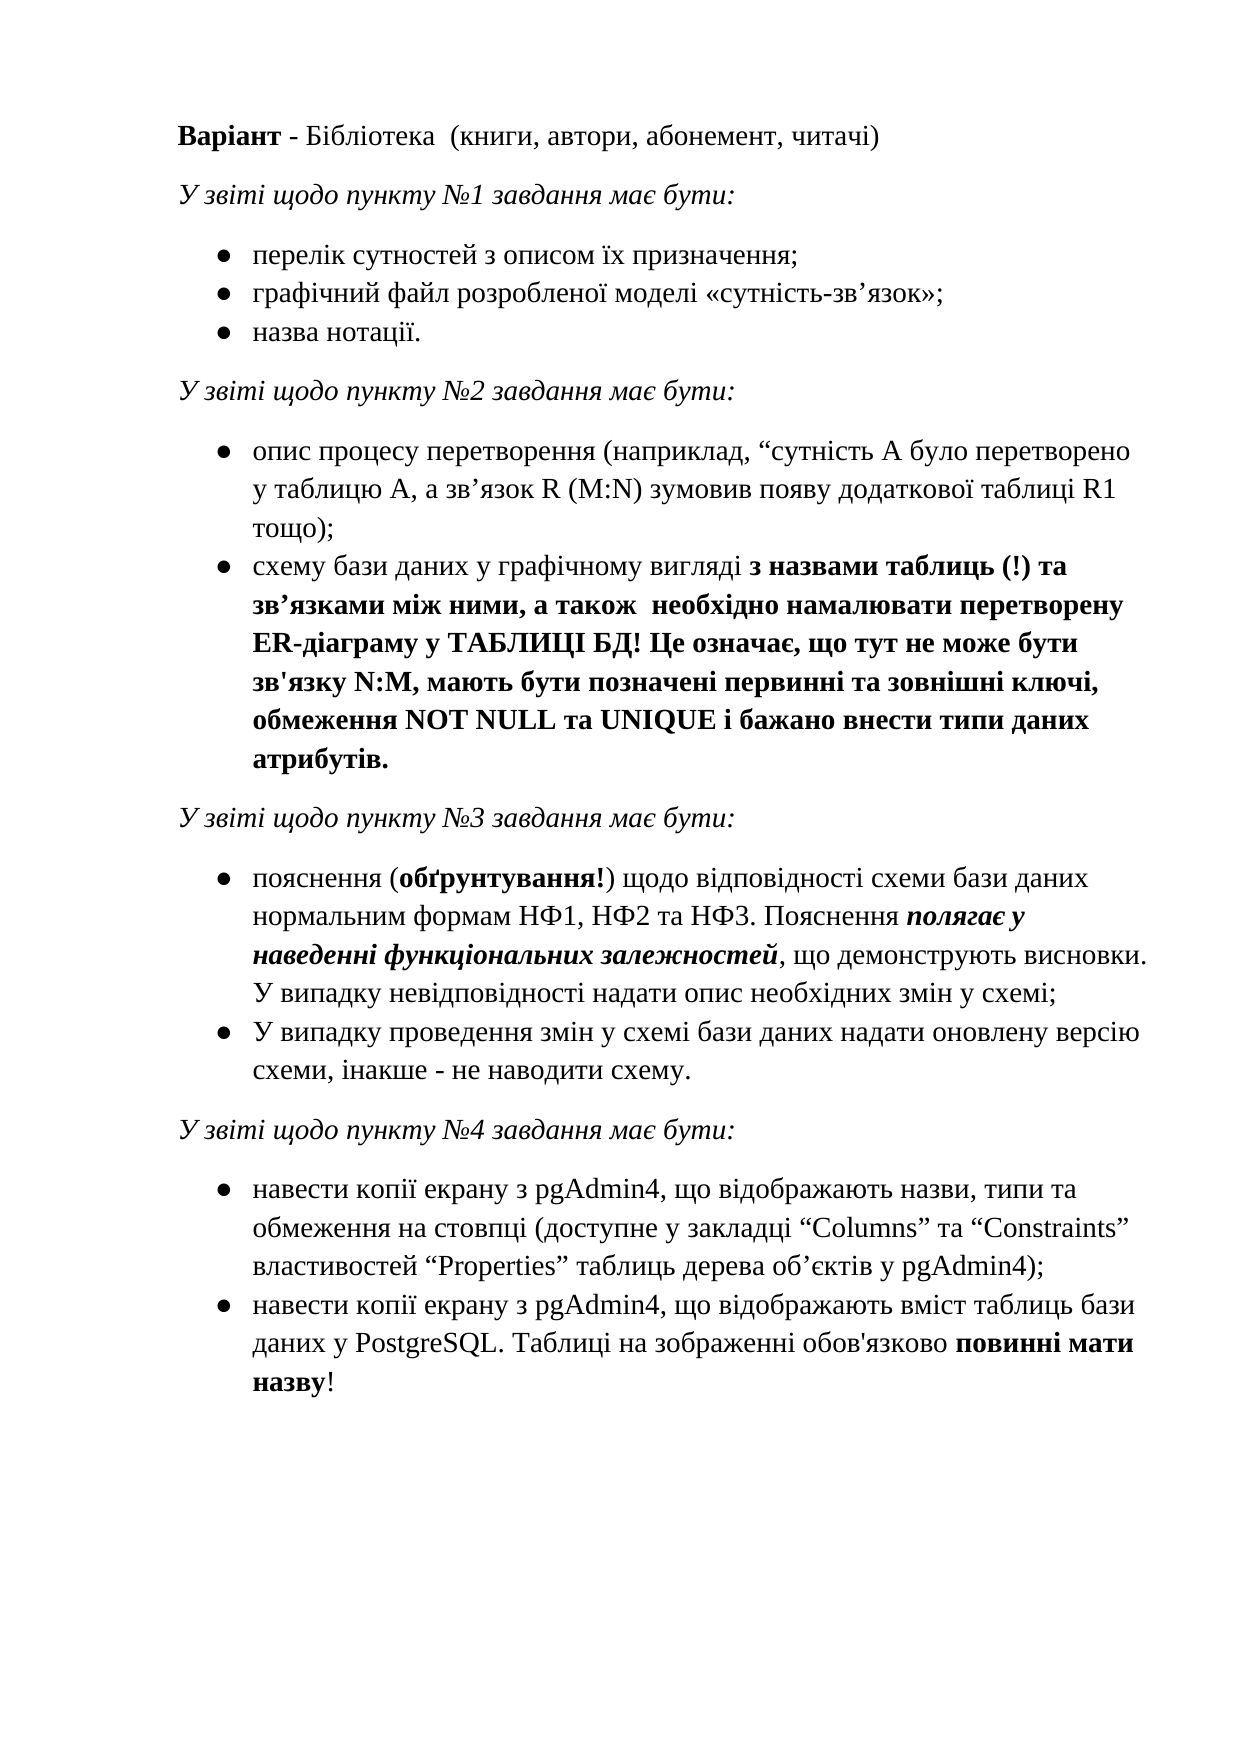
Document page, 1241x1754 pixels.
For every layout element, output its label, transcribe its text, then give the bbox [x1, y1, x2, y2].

text У звіті щодо пункту №2 завдання має бути: [177, 373, 1152, 407]
list пояснення (обґрунтування!) щодо відповідності схеми бази даних нормальним формам НФ1, НФ2 та НФ3. Пояснення полягає у наведенні функціональних залежностей, що демонструють висновки. У випадку невідповідності надати опис необхідних змін у схемі; [215, 860, 1152, 1009]
list схему бази даних у графічному вигляді з назвами таблиць (!) та зв’язками між ними, а також необхідно намалювати перетворену ER-діаграму у ТАБЛИЦІ БД! Це означає, що тут не може бути зв'язку N:M, мають бути позначені первинні та зовнішні ключі, обмеження NOT NULL та UNIQUE і бажано внести типи даних атрибутів. [215, 548, 1152, 774]
list опис процесу перетворення (наприклад, “сутність А було перетворено у таблицю А, а зв’язок R (M:N) зумовив появу додаткової таблиці R1 тощо); [215, 433, 1152, 543]
list У випадку проведення змін у схемі бази даних надати оновлену версію схеми, інакше - не наводити схему. [215, 1014, 1152, 1086]
list назва нотації. [215, 314, 1152, 347]
list графічний файл розробленої моделі «сутність-зв’язок»; [215, 275, 1152, 309]
list навести копії екрану з pgAdmin4, що відображають вміст таблиць бази даних у PostgreSQL. Таблиці на зображенні обов'язково повинні мати назву! [215, 1287, 1152, 1397]
text У звіті щодо пункту №1 завдання має бути: [177, 177, 1152, 211]
text Варіант - Бібліотека (книги, автори, абонемент, читачі) [177, 118, 1152, 152]
text У звіті щодо пункту №3 завдання має бути: [177, 800, 1152, 834]
list перелік сутностей з описом їх призначення; [215, 237, 1152, 270]
text У звіті щодо пункту №4 завдання має бути: [177, 1112, 1152, 1145]
list навести копії екрану з pgAdmin4, що відображають назви, типи та обмеження на стовпці (доступне у закладці “Columns” та “Constraints” властивостей “Properties” таблиць дерева об’єктів у pgAdmin4); [215, 1171, 1152, 1282]
